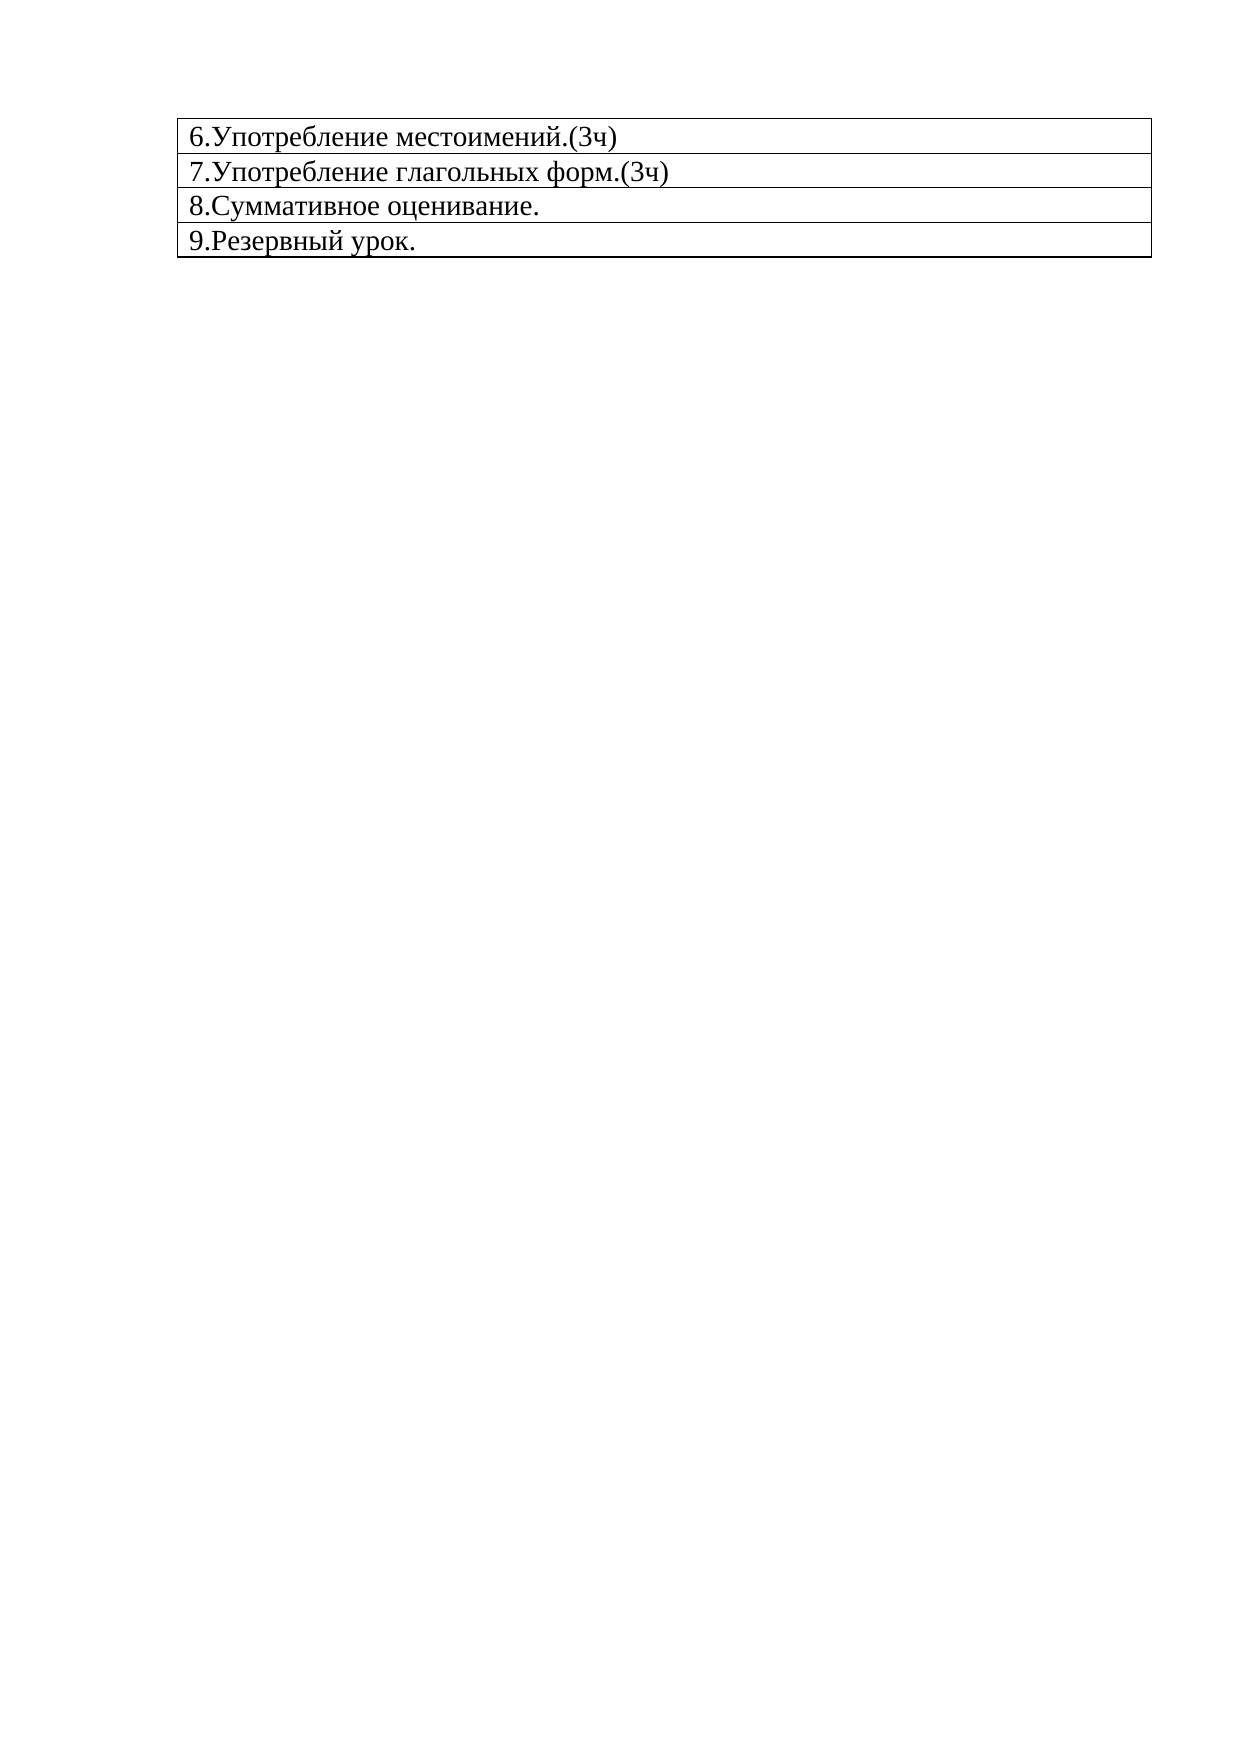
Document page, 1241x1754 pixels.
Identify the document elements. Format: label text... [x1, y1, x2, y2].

table_cell 7.Употребление глагольных форм.(3ч) [178, 154, 1151, 187]
table_cell 8.Суммативное оценивание. [178, 188, 1151, 222]
table_cell 9.Резервный урок. [178, 223, 1151, 256]
table_cell 6.Употребление местоимений.(3ч) [178, 119, 1151, 153]
